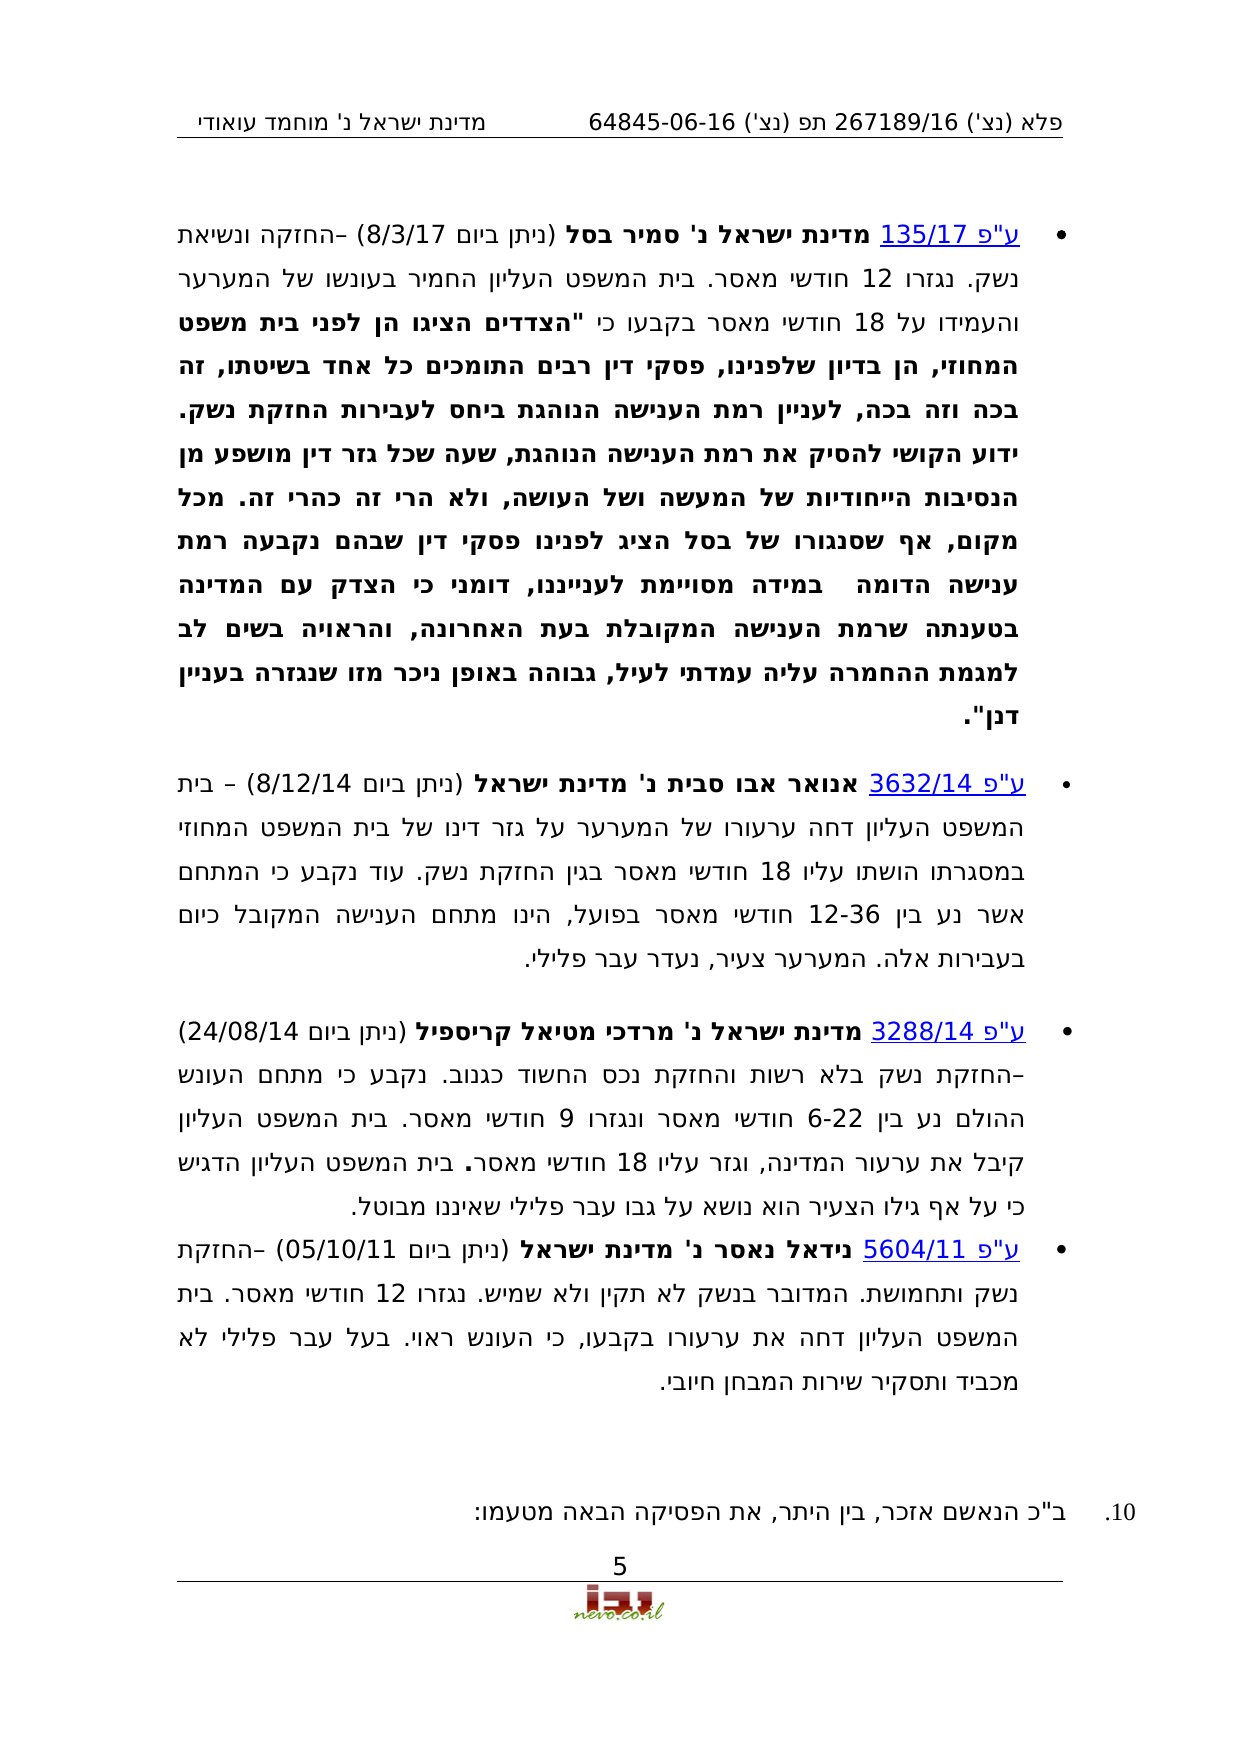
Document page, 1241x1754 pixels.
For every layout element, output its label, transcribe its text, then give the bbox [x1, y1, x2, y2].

list ע"פ 3632/14 אנואר אבו סבית נ' מדינת ישראל (ניתן ביום 8/12/14) – בית המשפט העליון דחה ערעורו של המערער על גזר דינו של בית המשפט המחוזי במסגרתו הושתו עליו 18 חודשי מאסר בגין החזקת נשק. עוד נקבע כי המתחם אשר נע בין 12-36 חודשי מאסר בפועל, הינו מתחם הענישה המקובל כיום בעבירות אלה. המערער צעיר, נעדר עבר פלילי. [177, 769, 1063, 973]
picture [574, 1584, 666, 1621]
list ע"פ 5604/11 נידאל נאסר נ' מדינת ישראל (ניתן ביום 05/10/11) –החזקת נשק ותחמושת. המדובר בנשק לא תקין ולא שמיש. נגזרו 12 חודשי מאסר. בית המשפט העליון דחה את ערעורו בקבעו, כי העונש ראוי. בעל עבר פלילי לא מכביד ותסקיר שירות המבחן חיובי. [177, 1236, 1057, 1396]
list ב"כ הנאשם אזכר, בין היתר, את הפסיקה הבאה מטעמו: [177, 1497, 1104, 1526]
list ע"פ 3288/14 מדינת ישראל נ' מרדכי מטיאל קריספיל (ניתן ביום 24/08/14) –החזקת נשק בלא רשות והחזקת נכס החשוד כגנוב. נקבע כי מתחם העונש ההולם נע בין 6-22 חודשי מאסר ונגזרו 9 חודשי מאסר. בית המשפט העליון קיבל את ערעור המדינה, וגזר עליו 18 חודשי מאסר. בית המשפט העליון הדגיש כי על אף גילו הצעיר הוא נושא על גבו עבר פלילי שאיננו מבוטל. [177, 1017, 1063, 1221]
list ע"פ 135/17 מדינת ישראל נ' סמיר בסל (ניתן ביום 8/3/17) –החזקה ונשיאת נשק. נגזרו 12 חודשי מאסר. בית המשפט העליון החמיר בעונשו של המערער והעמידו על 18 חודשי מאסר בקבעו כי "הצדדים הציגו הן לפני בית משפט המחוזי, הן בדיון שלפנינו, פסקי דין רבים התומכים כל אחד בשיטתו, זה בכה וזה בכה, לעניין רמת הענישה הנוהגת ביחס לעבירות החזקת נשק. ידוע הקושי להסיק את רמת הענישה הנוהגת, שעה שכל גזר דין מושפע מן הנסיבות הייחודיות של המעשה ושל העושה, ולא הרי זה כהרי זה. מכל מקום, אף שסנגורו של בסל הציג לפנינו פסקי דין שבהם נקבעה רמת ענישה הדומה במידה מסויימת לענייננו, דומני כי הצדק עם המדינה בטענתה שרמת הענישה המקובלת בעת האחרונה, והראויה בשים לב למגמת ההחמרה עליה עמדתי לעיל, גבוהה באופן ניכר מזו שנגזרה בעניין דנן". [177, 220, 1057, 731]
